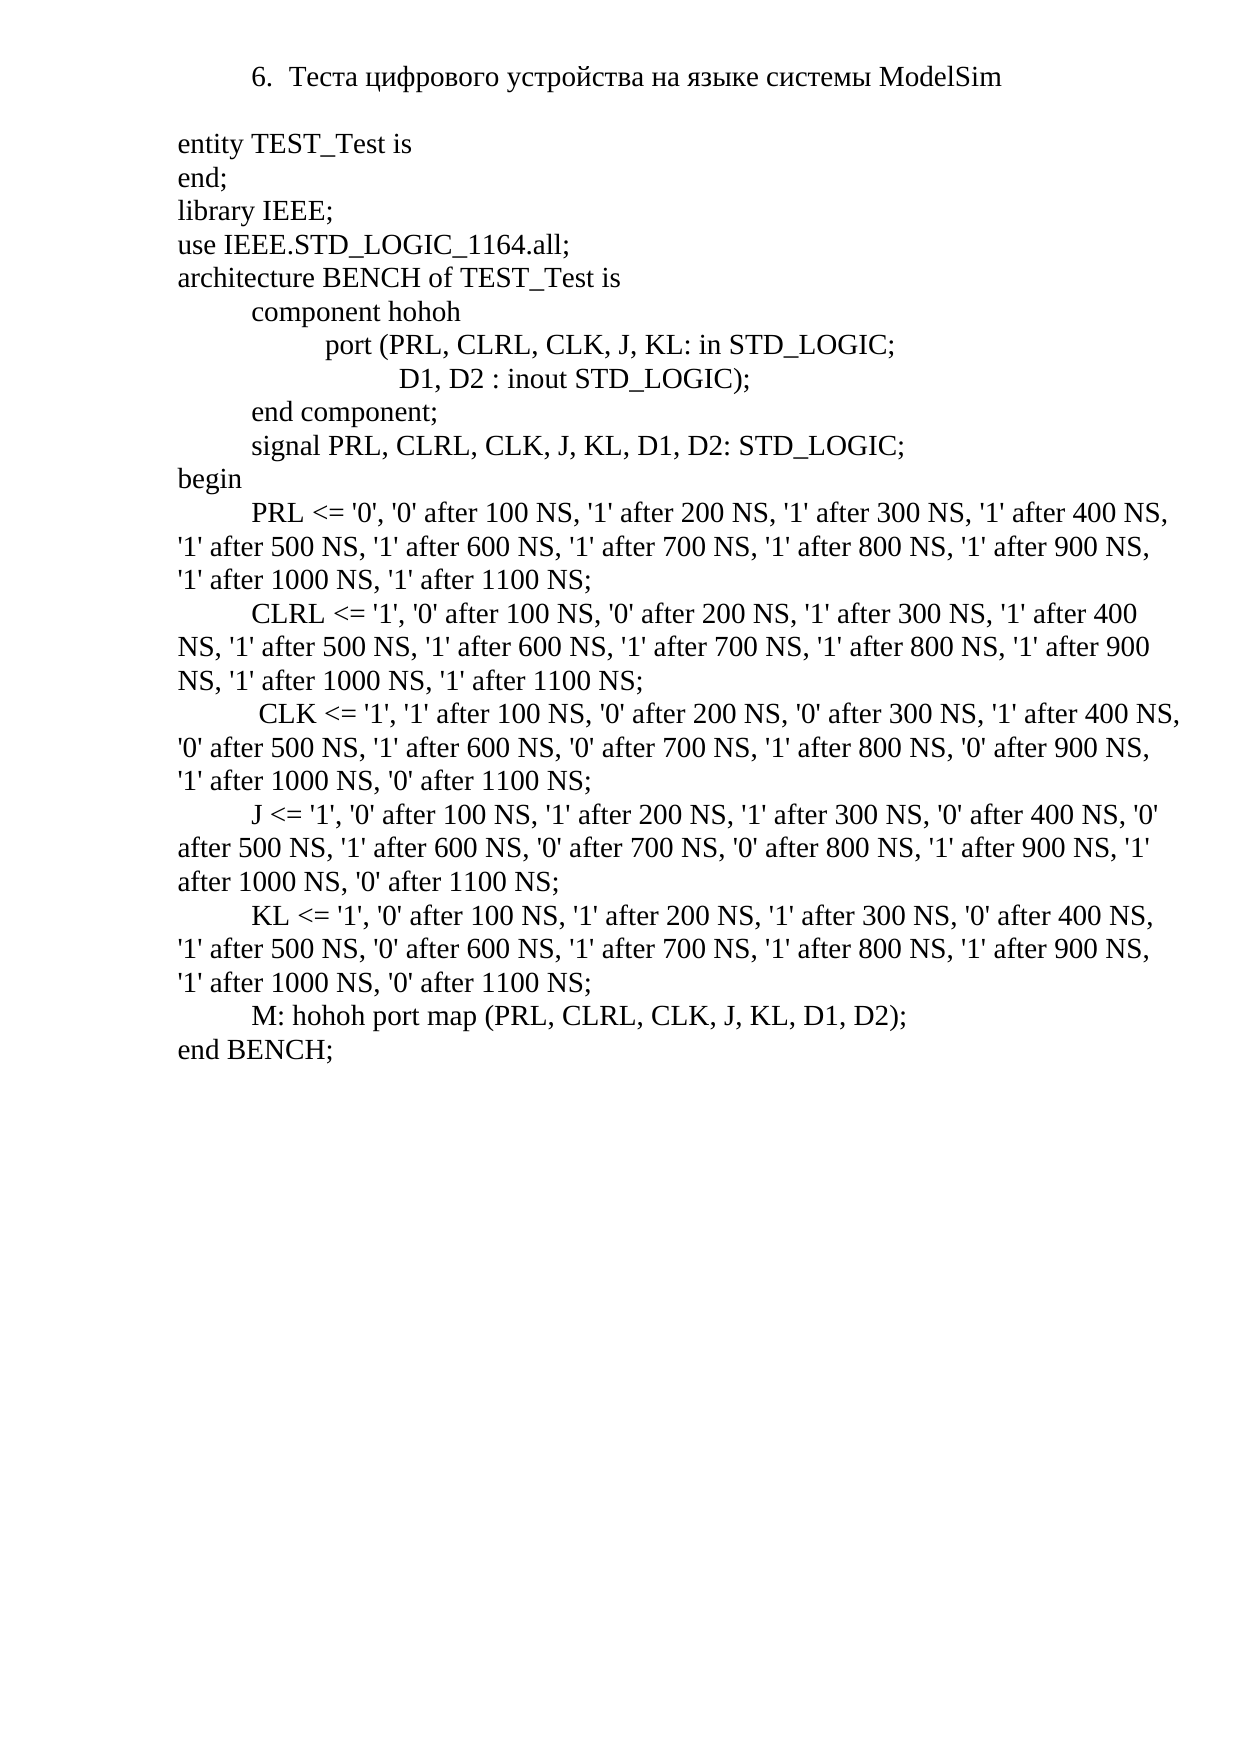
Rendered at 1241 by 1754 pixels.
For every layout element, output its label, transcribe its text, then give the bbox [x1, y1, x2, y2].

text M: hohoh port map (PRL, CLRL, CLK, J, KL, D1, D2); [177, 998, 1181, 1032]
text port (PRL, CLRL, CLK, J, KL: in STD_LOGIC; [177, 327, 1181, 361]
list Теста цифрового устройства на языке системы ModelSim [251, 59, 1181, 93]
text use IEEE.STD_LOGIC_1164.all; [177, 227, 1181, 260]
text library IEEE; [177, 193, 1181, 227]
text end; [177, 160, 1181, 193]
text signal PRL, CLRL, CLK, J, KL, D1, D2: STD_LOGIC; [177, 428, 1181, 462]
text begin [177, 462, 1181, 495]
text J <= '1', '0' after 100 NS, '1' after 200 NS, '1' after 300 NS, '0' after 400 NS, '0' after 500 NS, '1' after 600 NS, '0' after 700 NS, '0' after 800 NS, '1' after 900 NS, '1' after 1000 NS, '0' after 1100 NS; [177, 797, 1181, 898]
text end component; [177, 394, 1181, 428]
text component hohoh [177, 294, 1181, 327]
text end BENCH; [177, 1032, 1181, 1065]
text CLRL <= '1', '0' after 100 NS, '0' after 200 NS, '1' after 300 NS, '1' after 400 NS, '1' after 500 NS, '1' after 600 NS, '1' after 700 NS, '1' after 800 NS, '1' after 900 NS, '1' after 1000 NS, '1' after 1100 NS; [177, 596, 1181, 696]
text architecture BENCH of TEST_Test is [177, 260, 1181, 294]
text PRL <= '0', '0' after 100 NS, '1' after 200 NS, '1' after 300 NS, '1' after 400 NS, '1' after 500 NS, '1' after 600 NS, '1' after 700 NS, '1' after 800 NS, '1' after 900 NS, '1' after 1000 NS, '1' after 1100 NS; [177, 495, 1181, 596]
text CLK <= '1', '1' after 100 NS, '0' after 200 NS, '0' after 300 NS, '1' after 400 NS, '0' after 500 NS, '1' after 600 NS, '0' after 700 NS, '1' after 800 NS, '0' after 900 NS, '1' after 1000 NS, '0' after 1100 NS; [177, 696, 1181, 797]
text D1, D2 : inout STD_LOGIC); [177, 361, 1181, 394]
text KL <= '1', '0' after 100 NS, '1' after 200 NS, '1' after 300 NS, '0' after 400 NS, '1' after 500 NS, '0' after 600 NS, '1' after 700 NS, '1' after 800 NS, '1' after 900 NS, '1' after 1000 NS, '0' after 1100 NS; [177, 898, 1181, 998]
text entity TEST_Test is [177, 126, 1181, 160]
